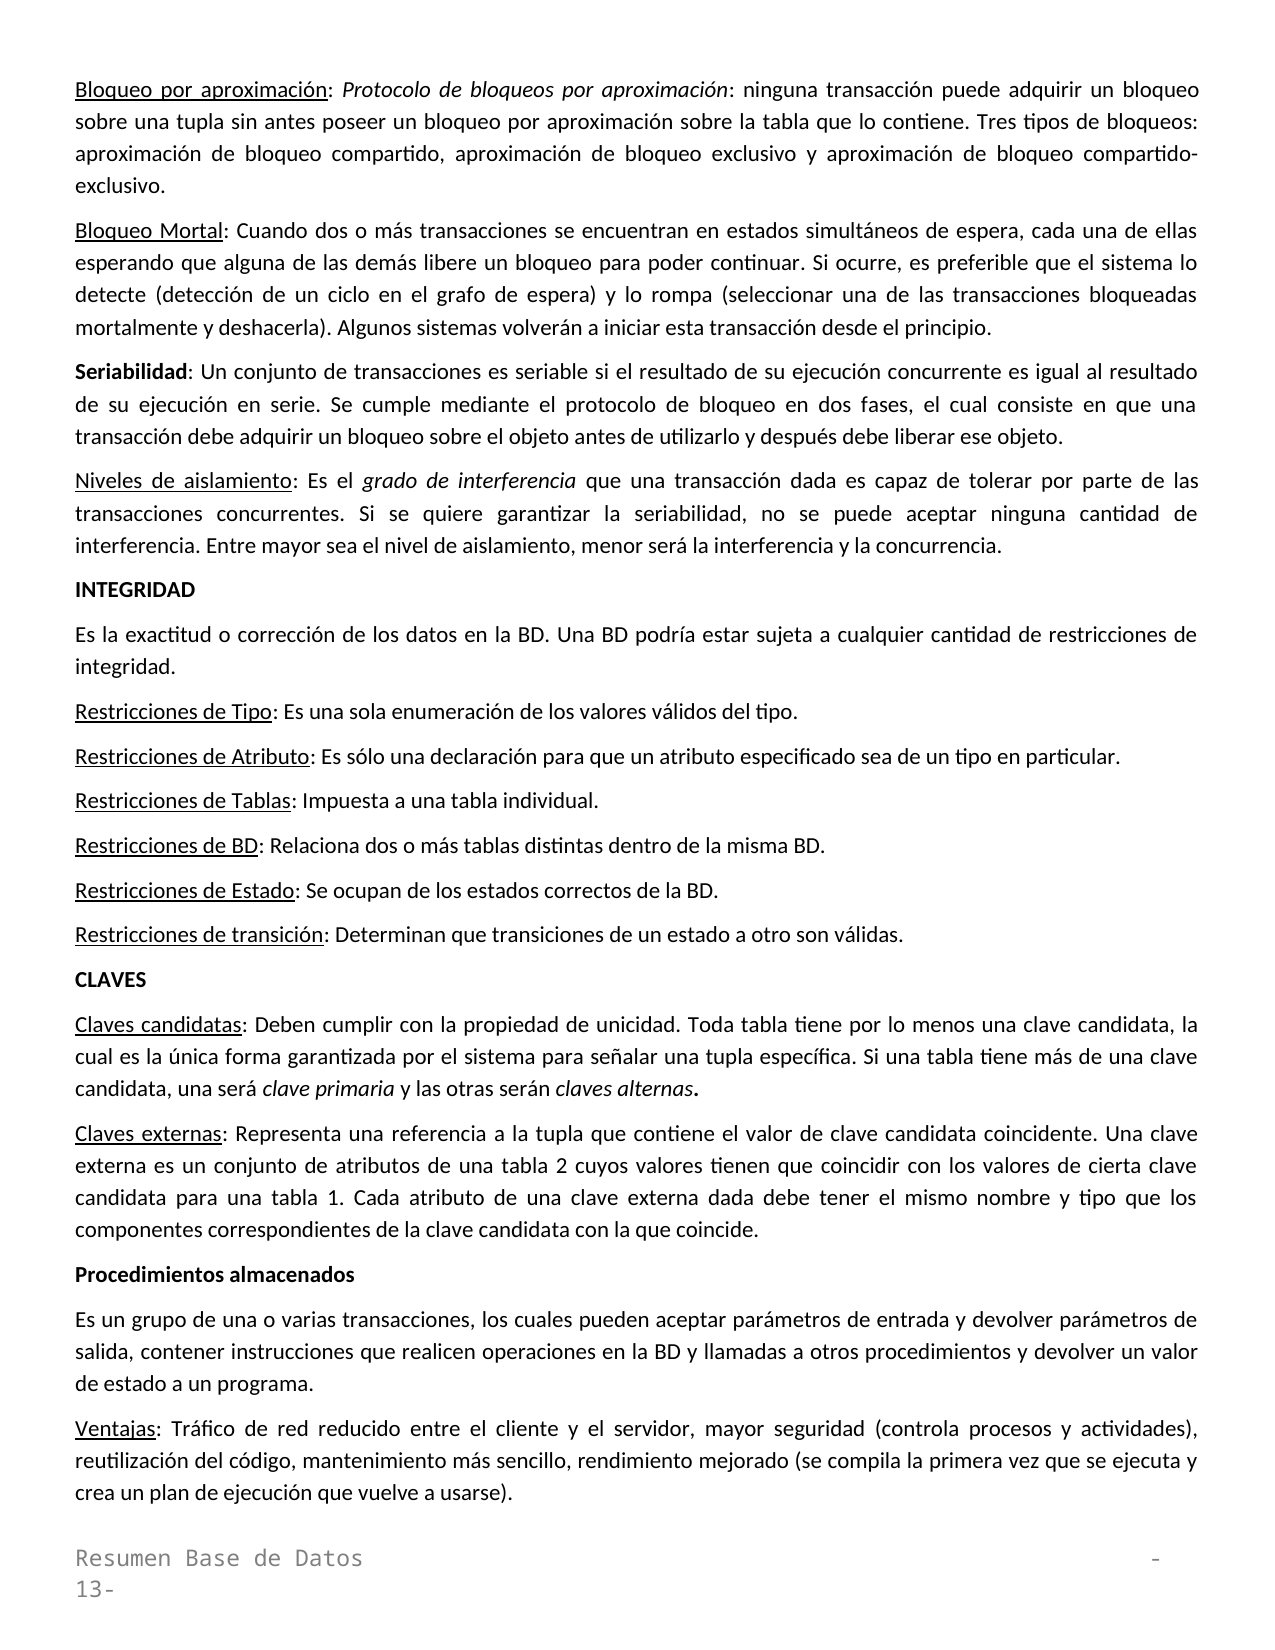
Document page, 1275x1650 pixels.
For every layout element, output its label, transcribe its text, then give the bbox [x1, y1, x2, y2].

text Claves externas: Representa una referencia a la tupla que contiene el valor de clave candidata coincidente. Una clave externa es un conjunto de atributos de una tabla 2 cuyos valores tienen que coincidir con los valores de cierta clave candidata para una tabla 1. Cada atributo de una clave externa dada debe tener el mismo nombre y tipo que los componentes correspondientes de la clave candidata con la que coincide. [75, 1119, 1200, 1244]
text Restricciones de BD: Relaciona dos o más tablas distintas dentro de la misma BD. [75, 831, 1200, 859]
text CLAVES [75, 965, 1200, 993]
text INTEGRIDAD [75, 576, 1200, 604]
text Restricciones de Atributo: Es sólo una declaración para que un atributo especificado sea de un tipo en particular. [75, 742, 1200, 770]
text Bloqueo por aproximación: Protocolo de bloqueos por aproximación: ninguna transacción puede adquirir un bloqueo sobre una tupla sin antes poseer un bloqueo por aproximación sobre la tabla que lo contiene. Tres tipos de bloqueos: aproximación de bloqueo compartido, aproximación de bloqueo exclusivo y aproximación de bloqueo compartido-exclusivo. [75, 75, 1200, 199]
text Restricciones de Estado: Se ocupan de los estados correctos de la BD. [75, 876, 1200, 904]
text Procedimientos almacenados [75, 1260, 1200, 1288]
text Restricciones de Tablas: Impuesta a una tabla individual. [75, 787, 1200, 814]
text Restricciones de transición: Determinan que transiciones de un estado a otro son válidas. [75, 921, 1200, 949]
text Niveles de aislamiento: Es el grado de interferencia que una transacción dada es capaz de tolerar por parte de las transacciones concurrentes. Si se quiere garantizar la seriabilidad, no se puede aceptar ninguna cantidad de interferencia. Entre mayor sea el nivel de aislamiento, menor será la interferencia y la concurrencia. [75, 467, 1200, 559]
text Restricciones de Tipo: Es una sola enumeración de los valores válidos del tipo. [75, 697, 1200, 725]
text Bloqueo Mortal: Cuando dos o más transacciones se encuentran en estados simultáneos de espera, cada una de ellas esperando que alguna de las demás libere un bloqueo para poder continuar. Si ocurre, es preferible que el sistema lo detecte (detección de un ciclo en el grafo de espera) y lo rompa (seleccionar una de las transacciones bloqueadas mortalmente y deshacerla). Algunos sistemas volverán a iniciar esta transacción desde el principio. [75, 216, 1200, 341]
text Ventajas: Tráfico de red reducido entre el cliente y el servidor, mayor seguridad (controla procesos y actividades), reutilización del código, mantenimiento más sencillo, rendimiento mejorado (se compila la primera vez que se ejecuta y crea un plan de ejecución que vuelve a usarse). [75, 1414, 1200, 1506]
text Es la exactitud o corrección de los datos en la BD. Una BD podría estar sujeta a cualquier cantidad de restricciones de integridad. [75, 620, 1200, 681]
text Es un grupo de una o varias transacciones, los cuales pueden aceptar parámetros de entrada y devolver parámetros de salida, contener instrucciones que realicen operaciones en la BD y llamadas a otros procedimientos y devolver un valor de estado a un programa. [75, 1305, 1200, 1397]
text Claves candidatas: Deben cumplir con la propiedad de unicidad. Toda tabla tiene por lo menos una clave candidata, la cual es la única forma garantizada por el sistema para señalar una tupla específica. Si una tabla tiene más de una clave candidata, una será clave primaria y las otras serán claves alternas. [75, 1010, 1200, 1102]
text Seriabilidad: Un conjunto de transacciones es seriable si el resultado de su ejecución concurrente es igual al resultado de su ejecución en serie. Se cumple mediante el protocolo de bloqueo en dos fases, el cual consiste en que una transacción debe adquirir un bloqueo sobre el objeto antes de utilizarlo y después debe liberar ese objeto. [75, 357, 1200, 450]
